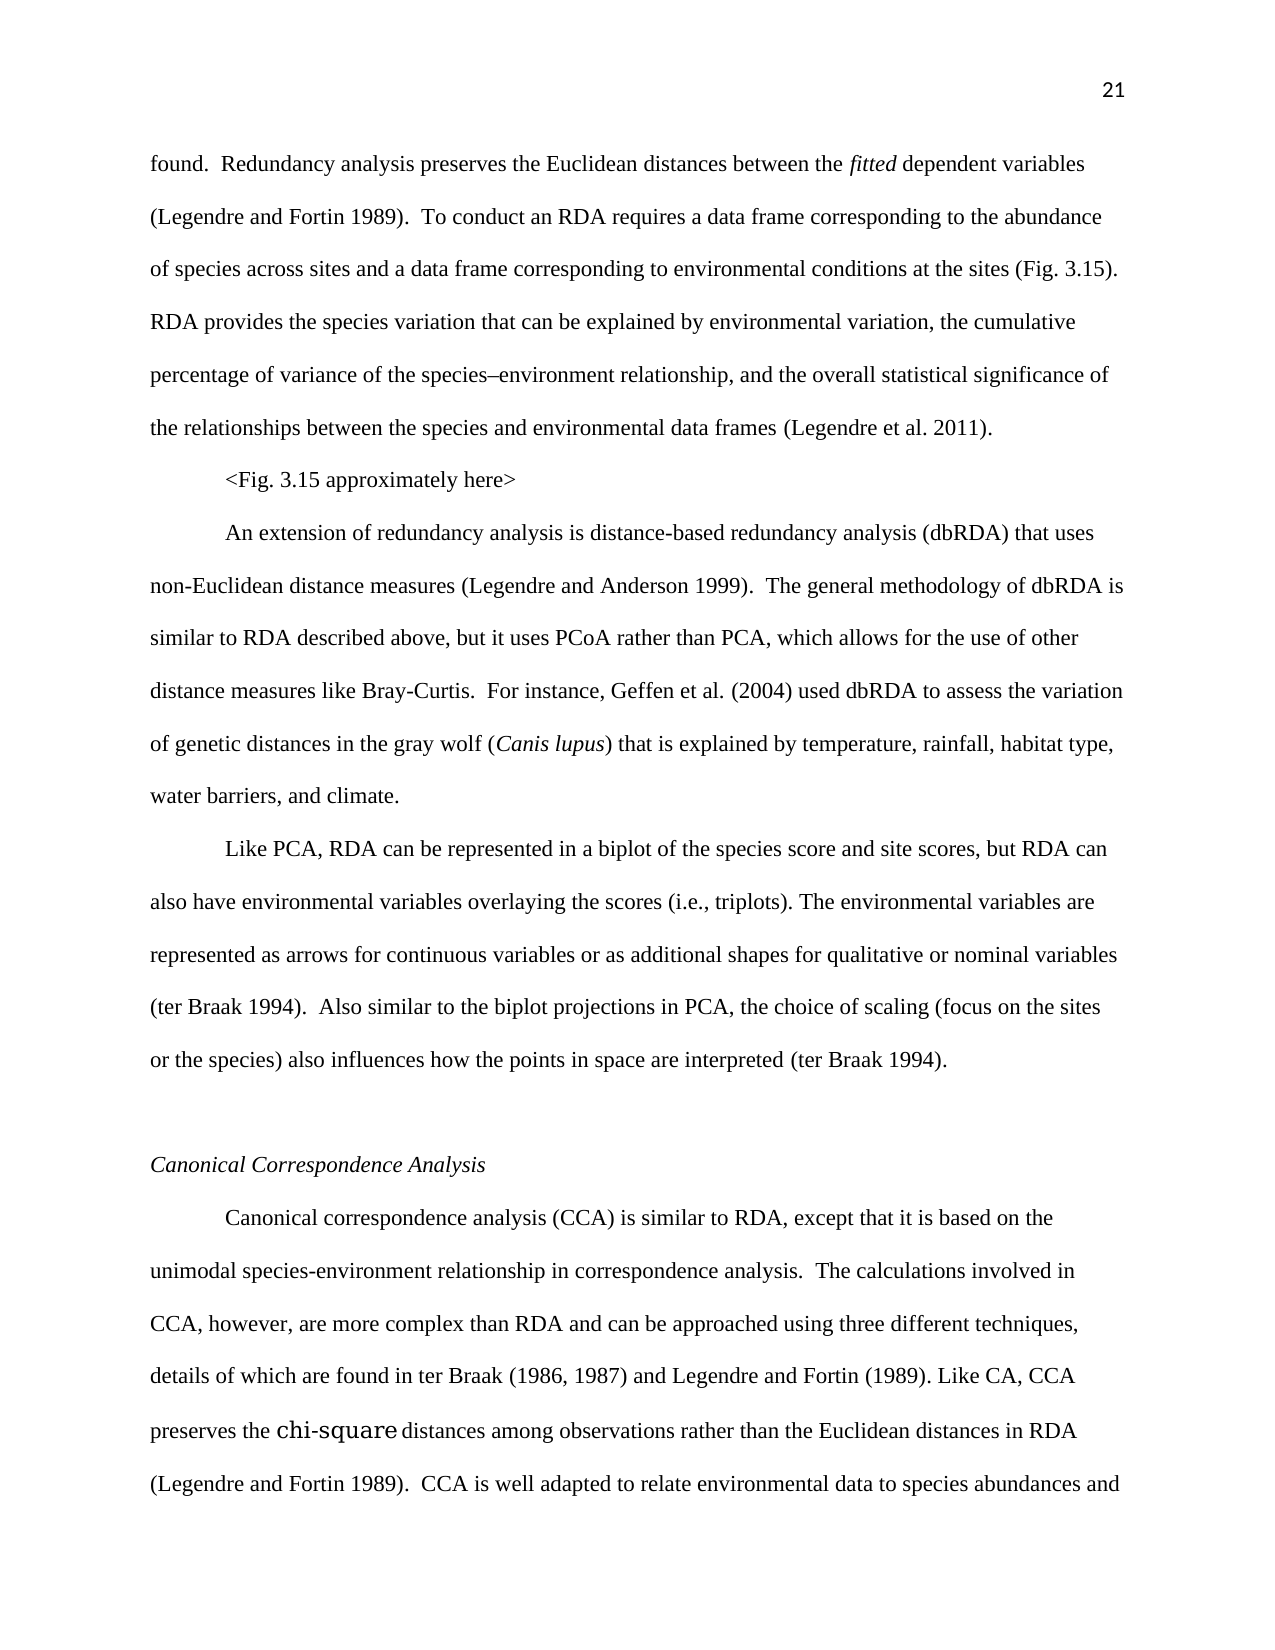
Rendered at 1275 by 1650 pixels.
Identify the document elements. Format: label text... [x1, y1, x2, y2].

text An extension of redundancy analysis is distance-based redundancy analysis (dbRDA) that uses non-Euclidean distance measures (Legendre and Anderson 1999). The general methodology of dbRDA is similar to RDA described above, but it uses PCoA rather than PCA, which allows for the use of other distance measures like Bray-Curtis. For instance, Geffen et al. (2004) used dbRDA to assess the variation of genetic distances in the gray wolf (Canis lupus) that is explained by temperature, rainfall, habitat type, water barriers, and climate. [150, 519, 1125, 809]
text <Fig. 3.15 approximately here> [150, 466, 1125, 493]
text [150, 1204, 1125, 1497]
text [150, 150, 1125, 440]
text Like PCA, RDA can be represented in a biplot of the species score and site scores, but RDA can also have environmental variables overlaying the scores (i.e., triplots). The environmental variables are represented as arrows for continuous variables or as additional shapes for qualitative or nominal variables (ter Braak 1994). Also similar to the biplot projections in PCA, the choice of scaling (focus on the sites or the species) also influences how the points in space are interpreted (ter Braak 1994). [150, 835, 1125, 1072]
text Canonical Correspondence Analysis [150, 1151, 1125, 1178]
